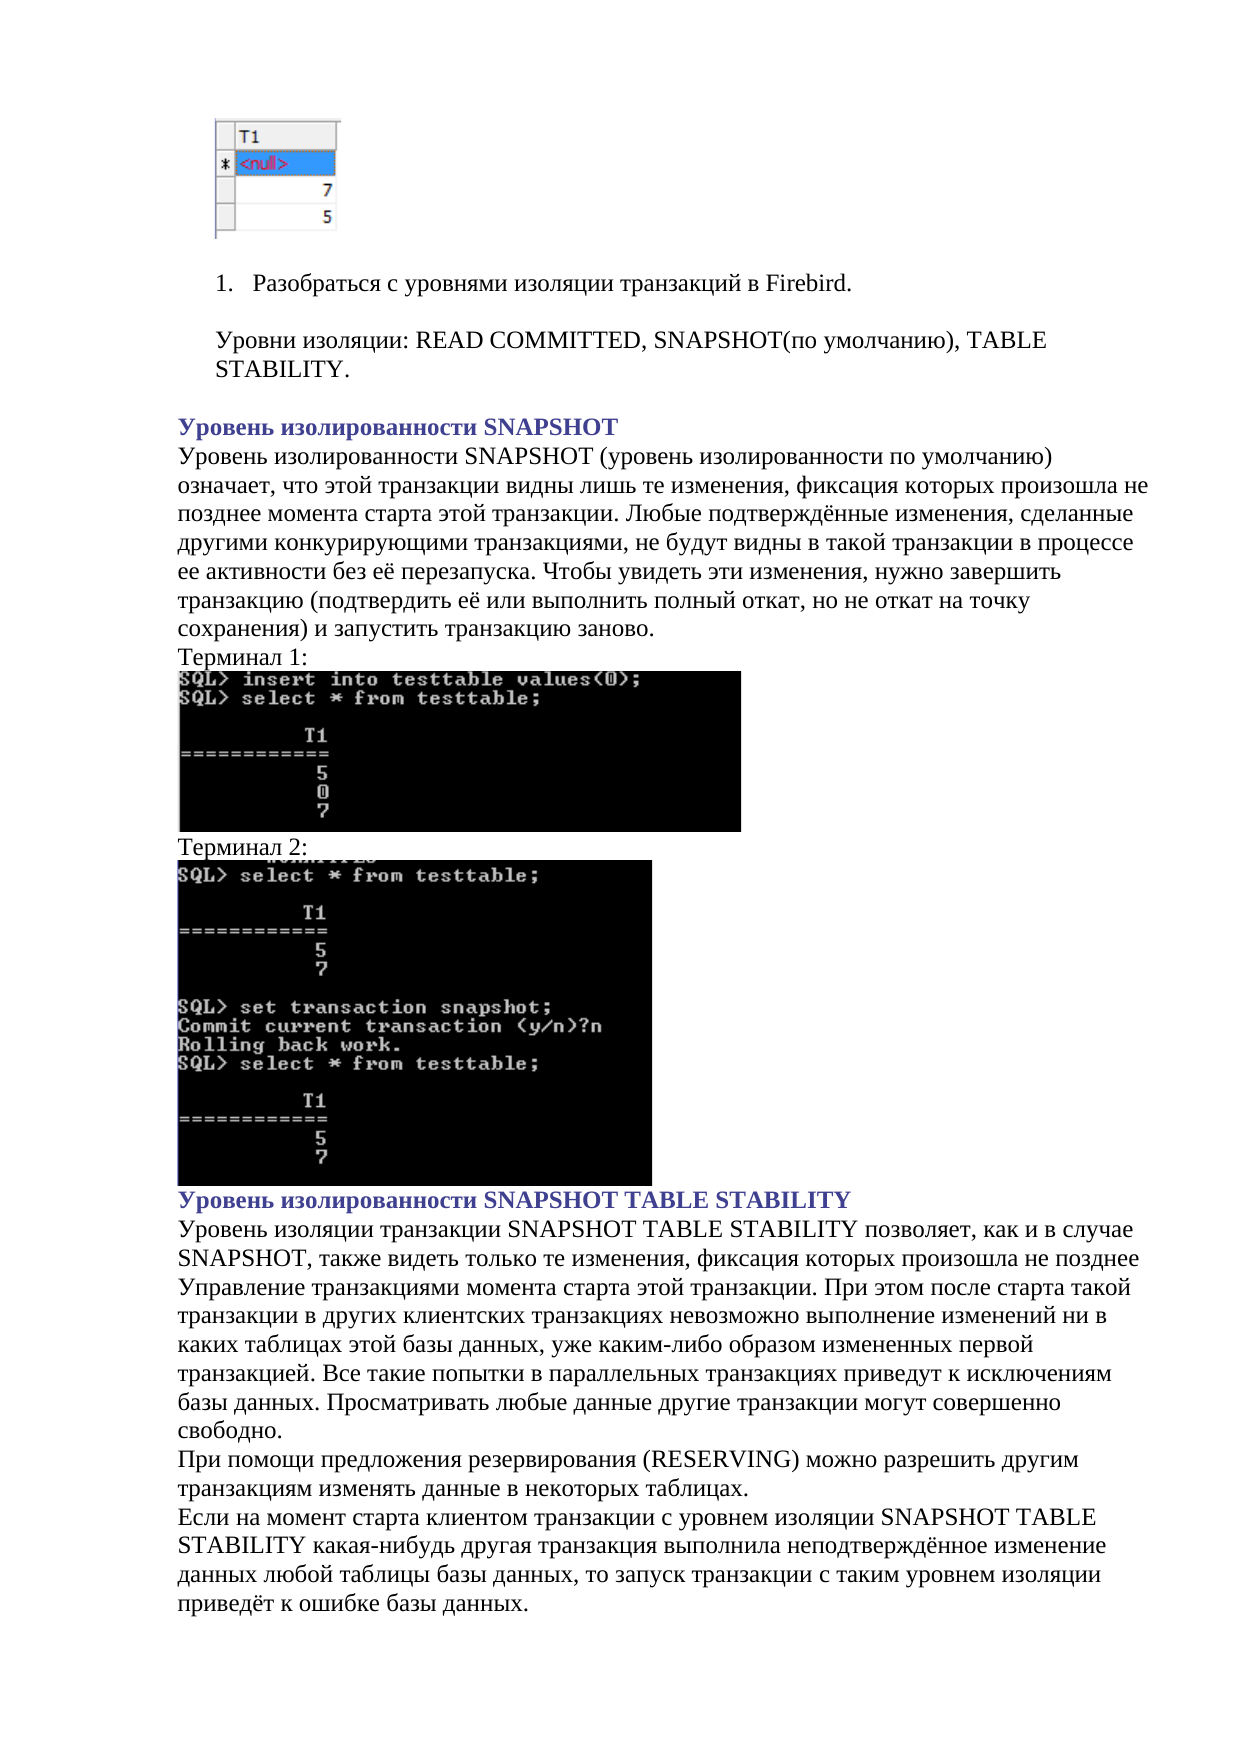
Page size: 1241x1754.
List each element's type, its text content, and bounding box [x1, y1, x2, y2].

picture [177, 860, 653, 1186]
text Уровень изолированности SNAPSHOT [177, 412, 1152, 441]
text Терминал 2: [177, 832, 1152, 861]
text Если на момент старта клиентом транзакции с уровнем изоляции SNAPSHOT TABLE STABILITY какая-нибудь другая транзакция выполнила неподтверждённое изменение данных любой таблицы базы данных, то запуск транзакции с таким уровнем изоляции приведёт к ошибке базы данных. [177, 1502, 1152, 1617]
picture [214, 118, 342, 239]
text Терминал 1: [177, 642, 1152, 671]
text Уровень изолированности SNAPSHOT TABLE STABILITY [177, 1186, 1152, 1214]
text Уровень изолированности SNAPSHOT (уровень изолированности по умолчанию) означает, что этой транзакции видны лишь те изменения, фиксация которых произошла не позднее момента старта этой транзакции. Любые подтверждённые изменения, сделанные другими конкурирующими транзакциями, не будут видны в такой транзакции в процессе ее активности без её перезапуска. Чтобы увидеть эти изменения, нужно завершить транзакцию (подтвердить её или выполнить полный откат, но не откат на точку сохранения) и запустить транзакцию заново. [177, 441, 1152, 642]
text Уровни изоляции: READ COMMITTED, SNAPSHOT(по умолчанию), TABLE STABILITY. [215, 326, 1152, 383]
text SNAPSHOT, также видеть только те изменения, фиксация которых произошла не позднее [177, 1243, 1152, 1272]
text При помощи предложения резервирования (RESERVING) можно разрешить другим [177, 1444, 1152, 1473]
text Уровень изоляции транзакции SNAPSHOT TABLE STABILITY позволяет, как и в случае [177, 1214, 1152, 1243]
picture [177, 671, 742, 832]
text транзакциям изменять данные в некоторых таблицах. [177, 1473, 1152, 1502]
list Разобраться с уровнями изоляции транзакций в Firebird. [215, 268, 1152, 296]
text Управление транзакциями момента старта этой транзакции. При этом после старта такой транзакции в других клиентских транзакциях невозможно выполнение изменений ни в каких таблицах этой базы данных, уже каким-либо образом измененных первой транзакцией. Все такие попытки в параллельных транзакциях приведут к исключениям базы данных. Просматривать любые данные другие транзакции могут совершенно свободно. [177, 1272, 1152, 1444]
